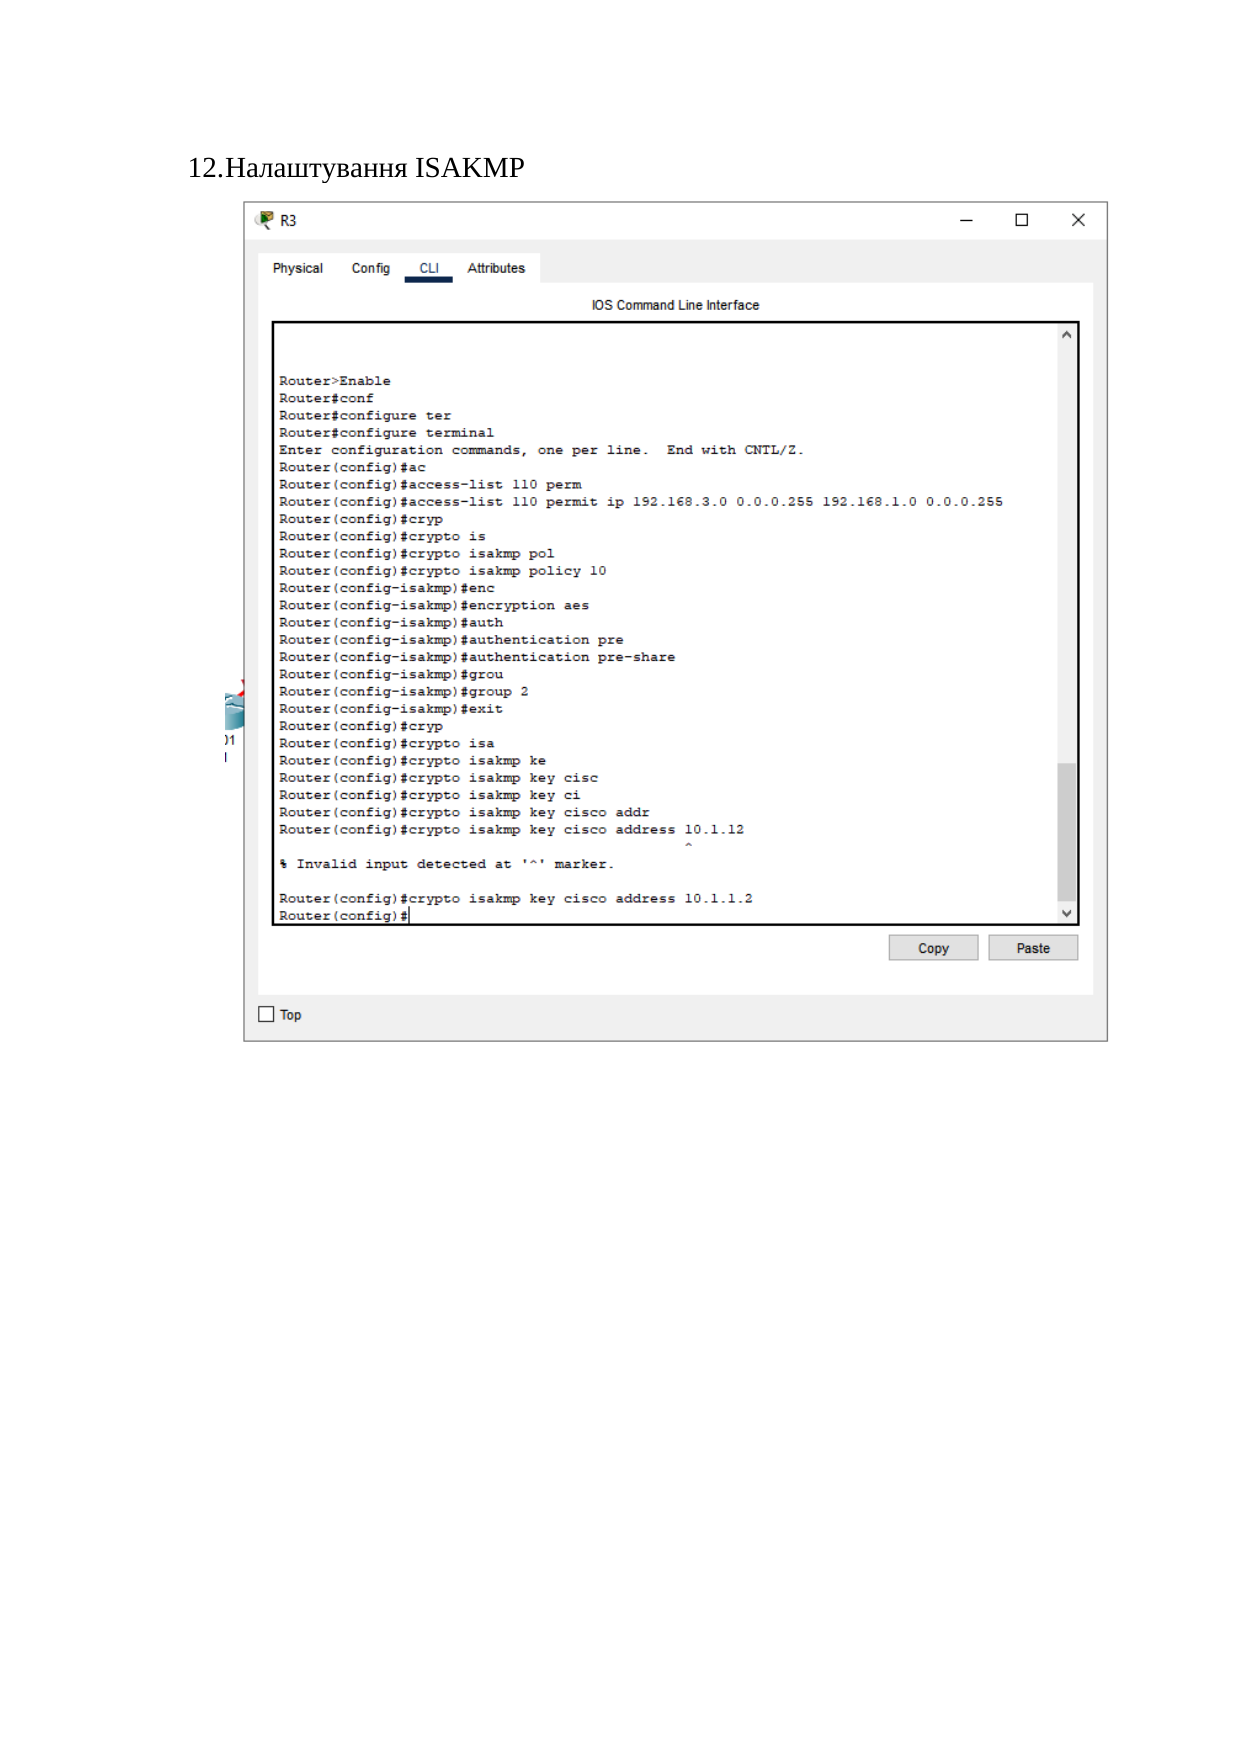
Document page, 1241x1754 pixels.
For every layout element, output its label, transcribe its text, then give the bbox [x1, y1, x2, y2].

picture [225, 183, 1166, 1069]
